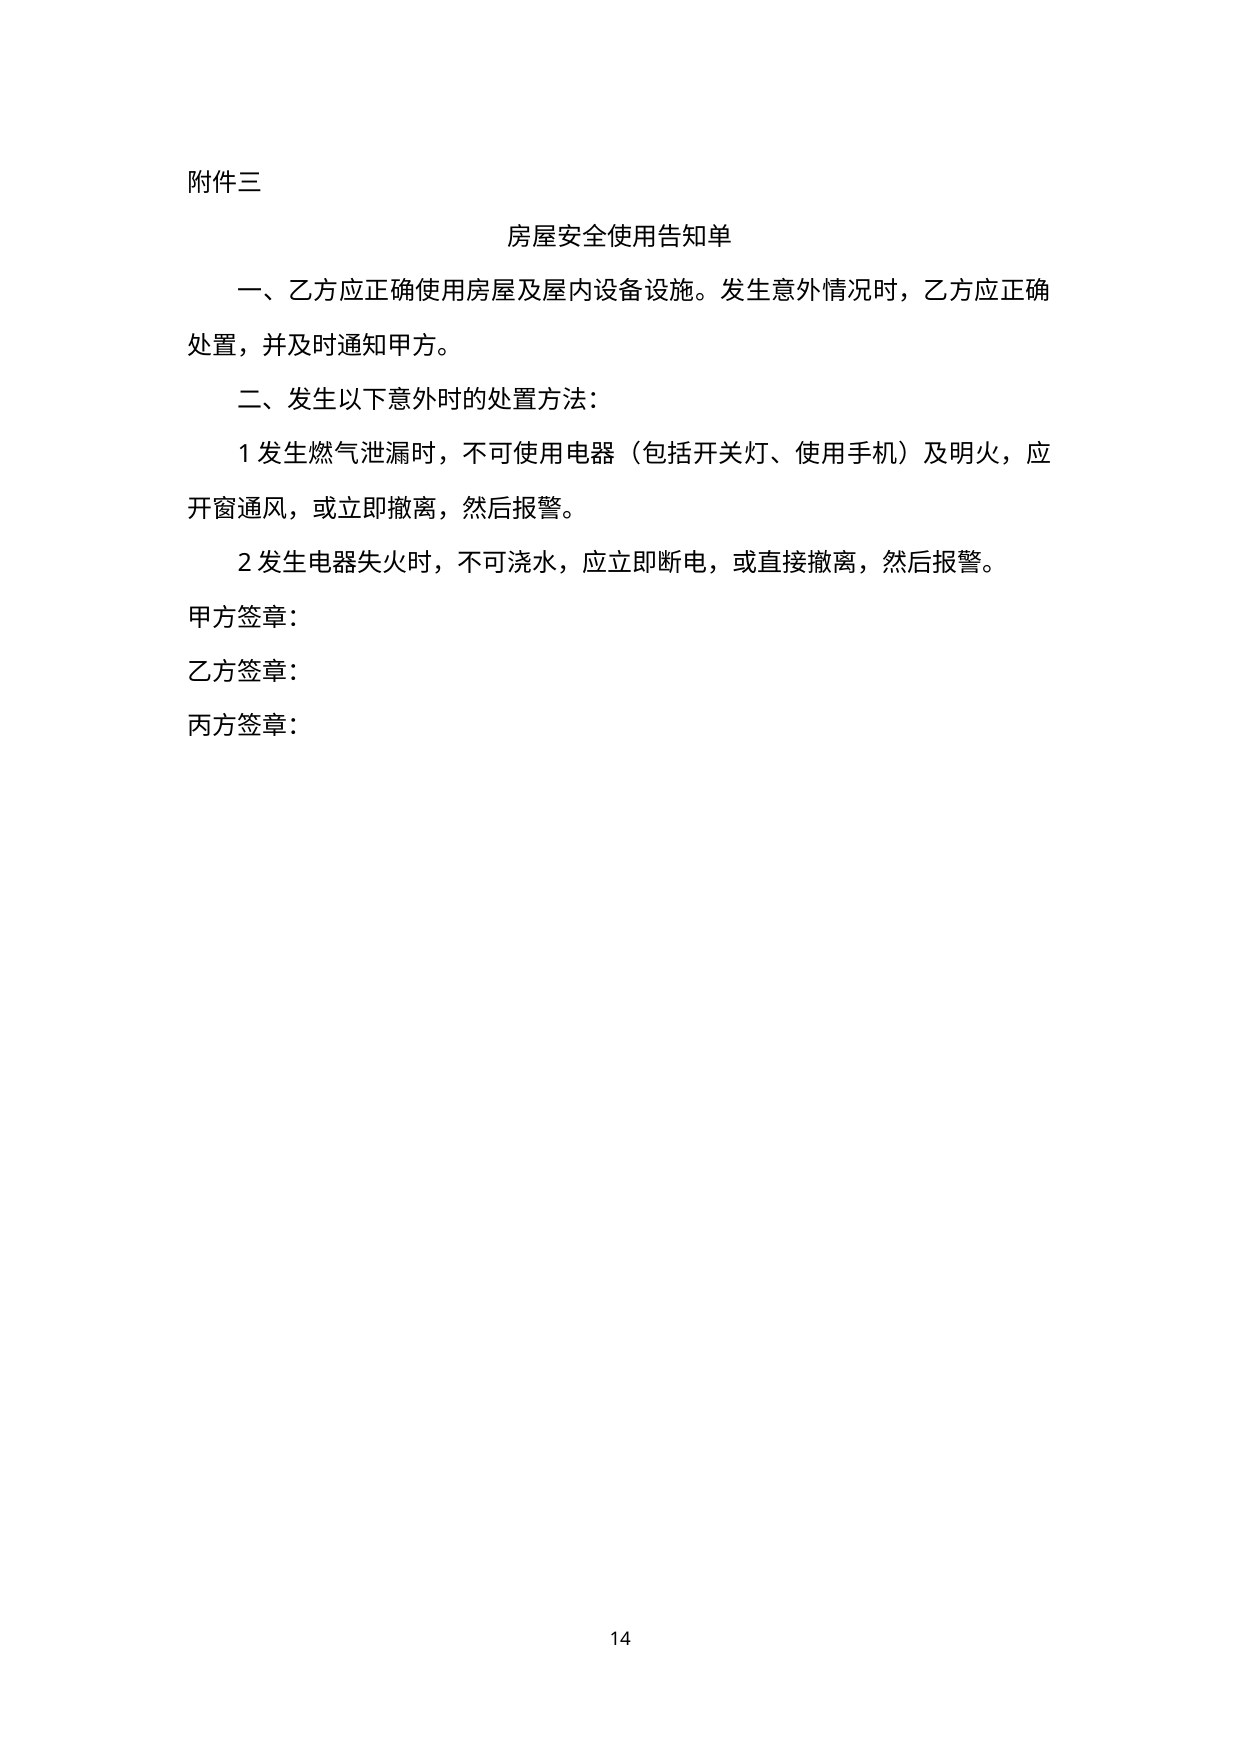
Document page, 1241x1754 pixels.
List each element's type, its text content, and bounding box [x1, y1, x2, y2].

text 附件三 [187, 162, 1053, 198]
text 1发生燃气泄漏时，不可使用电器（包括开关灯、使用手机）及明火，应开窗通风，或立即撤离，然后报警。 [187, 434, 1053, 524]
text 房屋安全使用告知单 [187, 216, 1053, 253]
text 甲方签章： [187, 597, 1053, 633]
text 丙方签章： [187, 706, 1053, 742]
text 二、发生以下意外时的处置方法： [187, 379, 1053, 416]
text 一、乙方应正确使用房屋及屋内设备设施。发生意外情况时，乙方应正确处置，并及时通知甲方。 [187, 271, 1053, 361]
text 乙方签章： [187, 651, 1053, 688]
text 2发生电器失火时，不可浇水，应立即断电，或直接撤离，然后报警。 [187, 543, 1053, 579]
